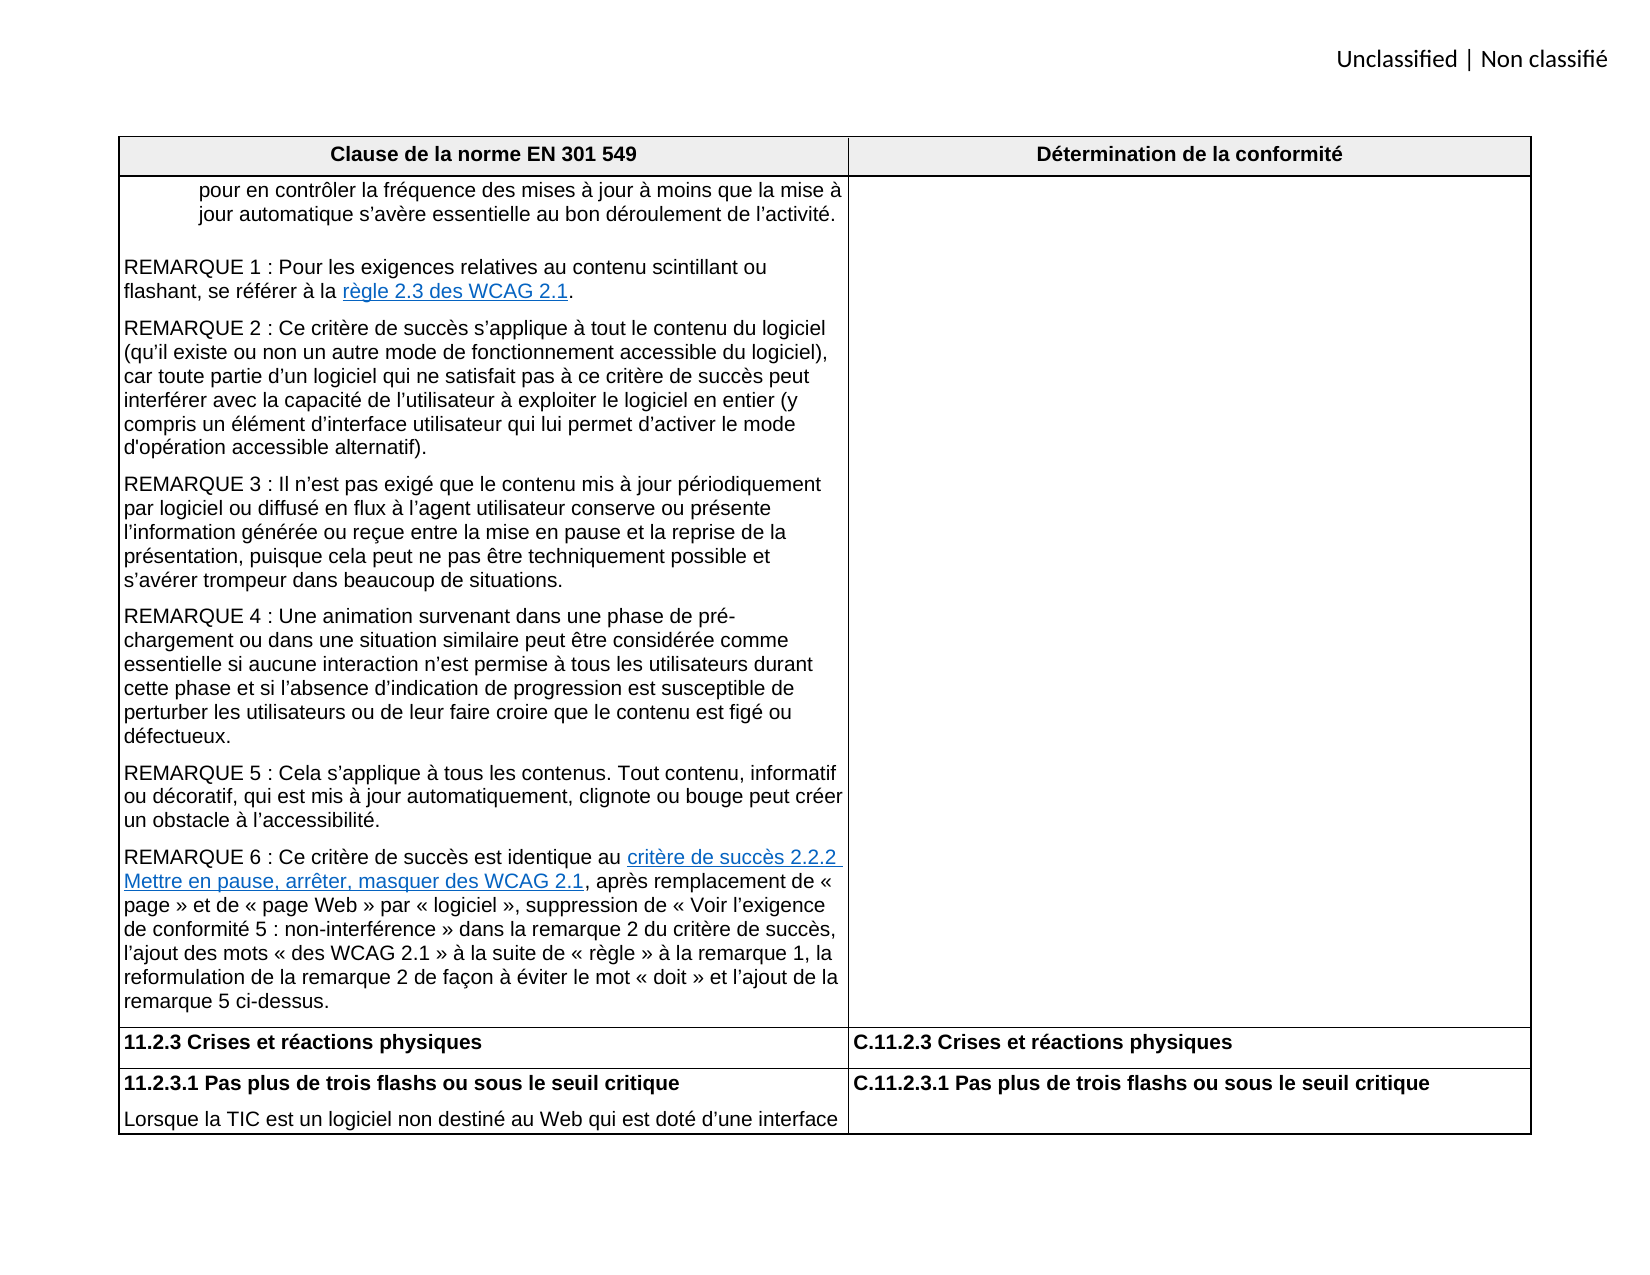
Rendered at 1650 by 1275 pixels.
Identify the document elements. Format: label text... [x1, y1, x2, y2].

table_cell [849, 1069, 1530, 1133]
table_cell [849, 177, 1530, 1027]
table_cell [120, 177, 848, 1027]
table_header Clause de la norme EN 301 549 [120, 137, 848, 175]
table_cell 11.2.3 Crises et réactions physiques [120, 1028, 848, 1068]
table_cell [120, 1069, 848, 1133]
table_header Détermination de la conformité [849, 137, 1530, 175]
table_cell C.11.2.3 Crises et réactions physiques [849, 1028, 1530, 1068]
